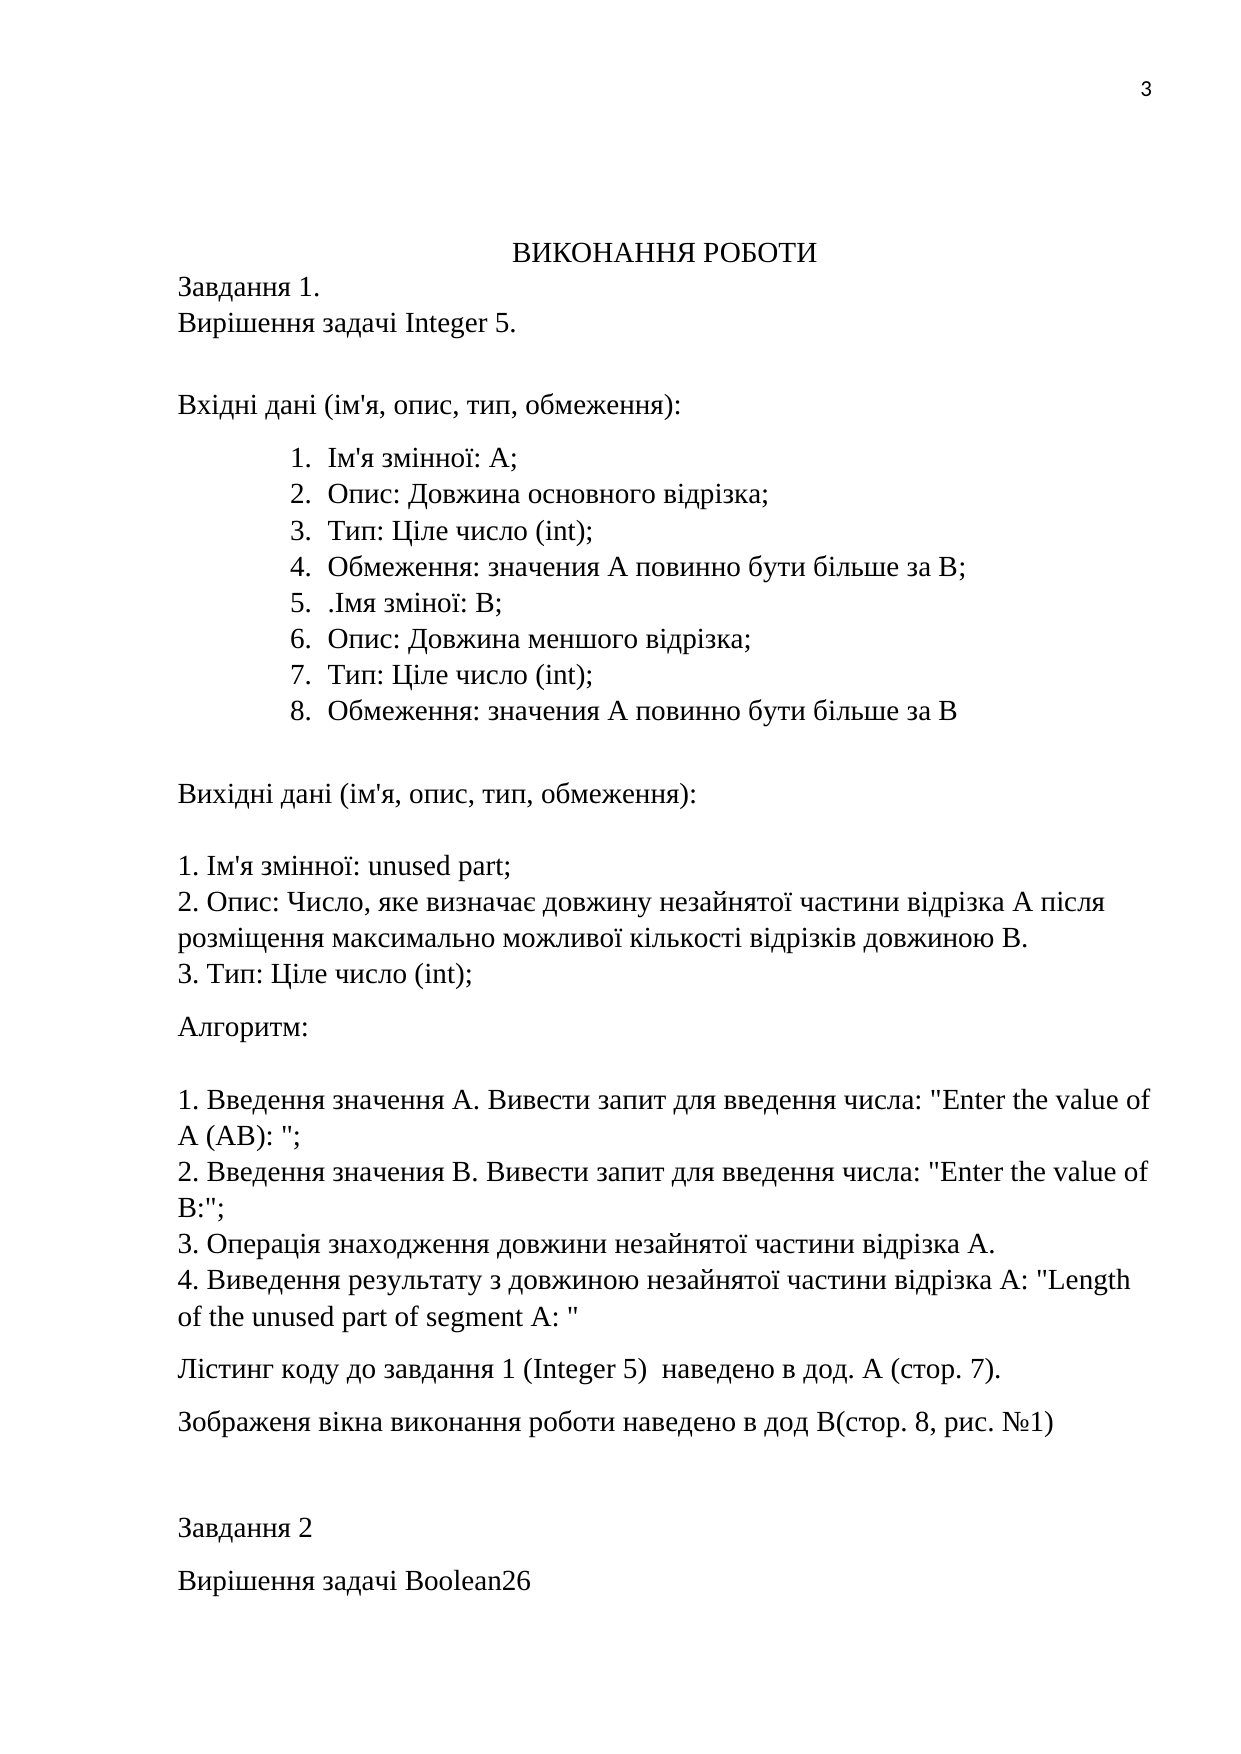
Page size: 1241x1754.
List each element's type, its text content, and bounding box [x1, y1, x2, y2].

text Завдання 1. Вирішення задачі Integer 5. [177, 269, 1152, 369]
list Обмеження: значения А повинно бути більше за В [290, 693, 1152, 757]
text Завдання 2 [177, 1510, 1152, 1543]
text Алгоритм: 1. Введення значення А. Вивести запит для введення числа: "Enter the value of A (AB): "; 2. Введення значения В. Вивести запит для введення числа: "Enter the value of B:"; 3. Операція знаходження довжини незайнятої частини відрізка А. 4. Виведення результату з довжиною незайнятої частини відрізка А: "Length of the unused part of segment A: " [177, 1009, 1152, 1332]
list .Імя зміної: В; [290, 585, 1152, 618]
text Лістинг коду до завдання 1 (Integer 5) наведено в дод. А (стор. 7). [177, 1351, 1152, 1385]
text Вирішення задачі Boolean26 [177, 1563, 1152, 1596]
text Вхідні дані (ім'я, опис, тип, обмеження): [177, 387, 1152, 421]
text Зображеня вікна виконання роботи наведено в дод B(стор. 8, рис. №1) [177, 1404, 1152, 1438]
list Ім'я змінної: А; [290, 440, 1152, 474]
list Опис: Довжина меншого відрізка; [290, 621, 1152, 654]
list Тип: Ціле число (int); [290, 657, 1152, 691]
list Опис: Довжина основного відрізка; [290, 476, 1152, 510]
text ВИКОНАННЯ РОБОТИ [177, 235, 1152, 269]
text Вихідні дані (ім'я, опис, тип, обмеження): 1. Ім'я змінної: unused part; 2. Опис: Число, яке визначає довжину незайнятої частини відрізка А після розміщення максимально можливої кількості відрізків довжиною В. 3. Тип: Ціле число (int); [177, 776, 1152, 990]
list Тип: Ціле число (int); [290, 513, 1152, 546]
list Обмеження: значения А повинно бути більше за В; [290, 549, 1152, 582]
